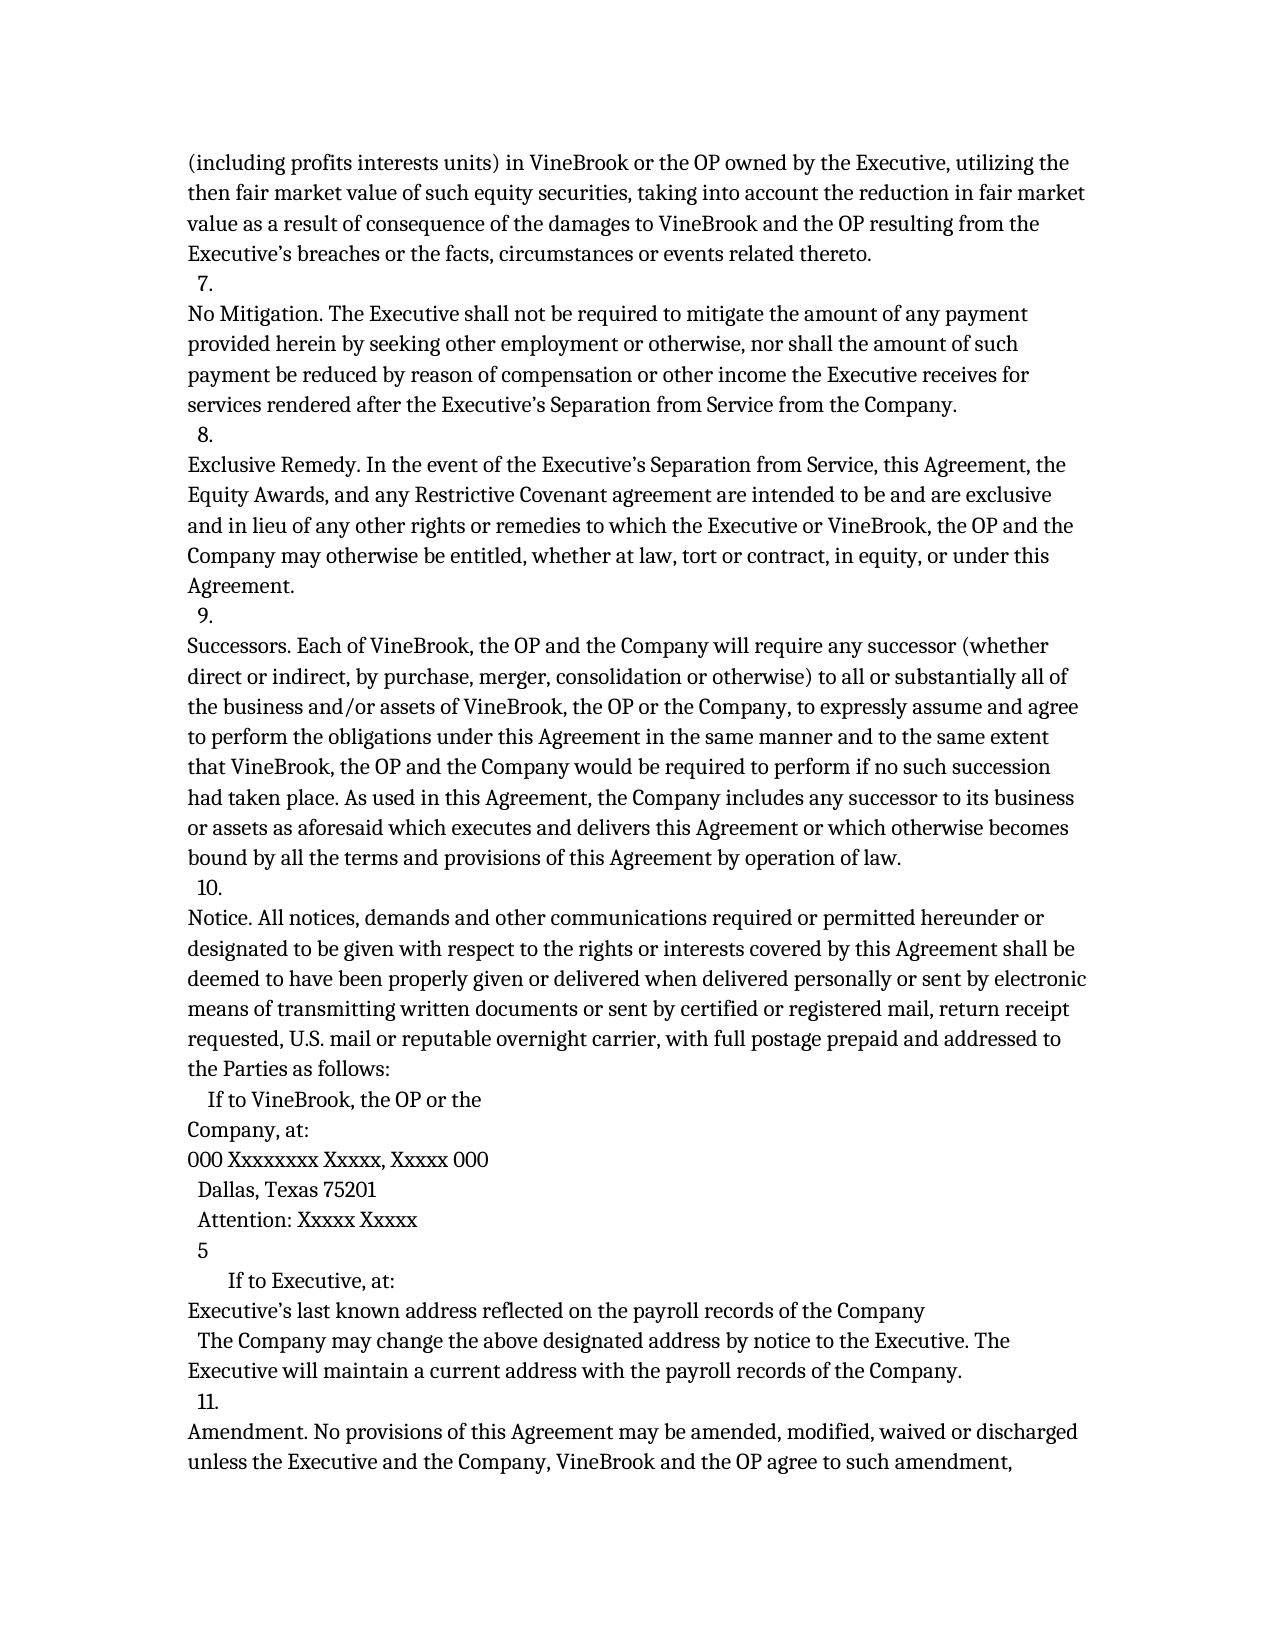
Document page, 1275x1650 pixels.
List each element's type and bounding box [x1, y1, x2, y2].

text [187, 150, 1087, 1475]
